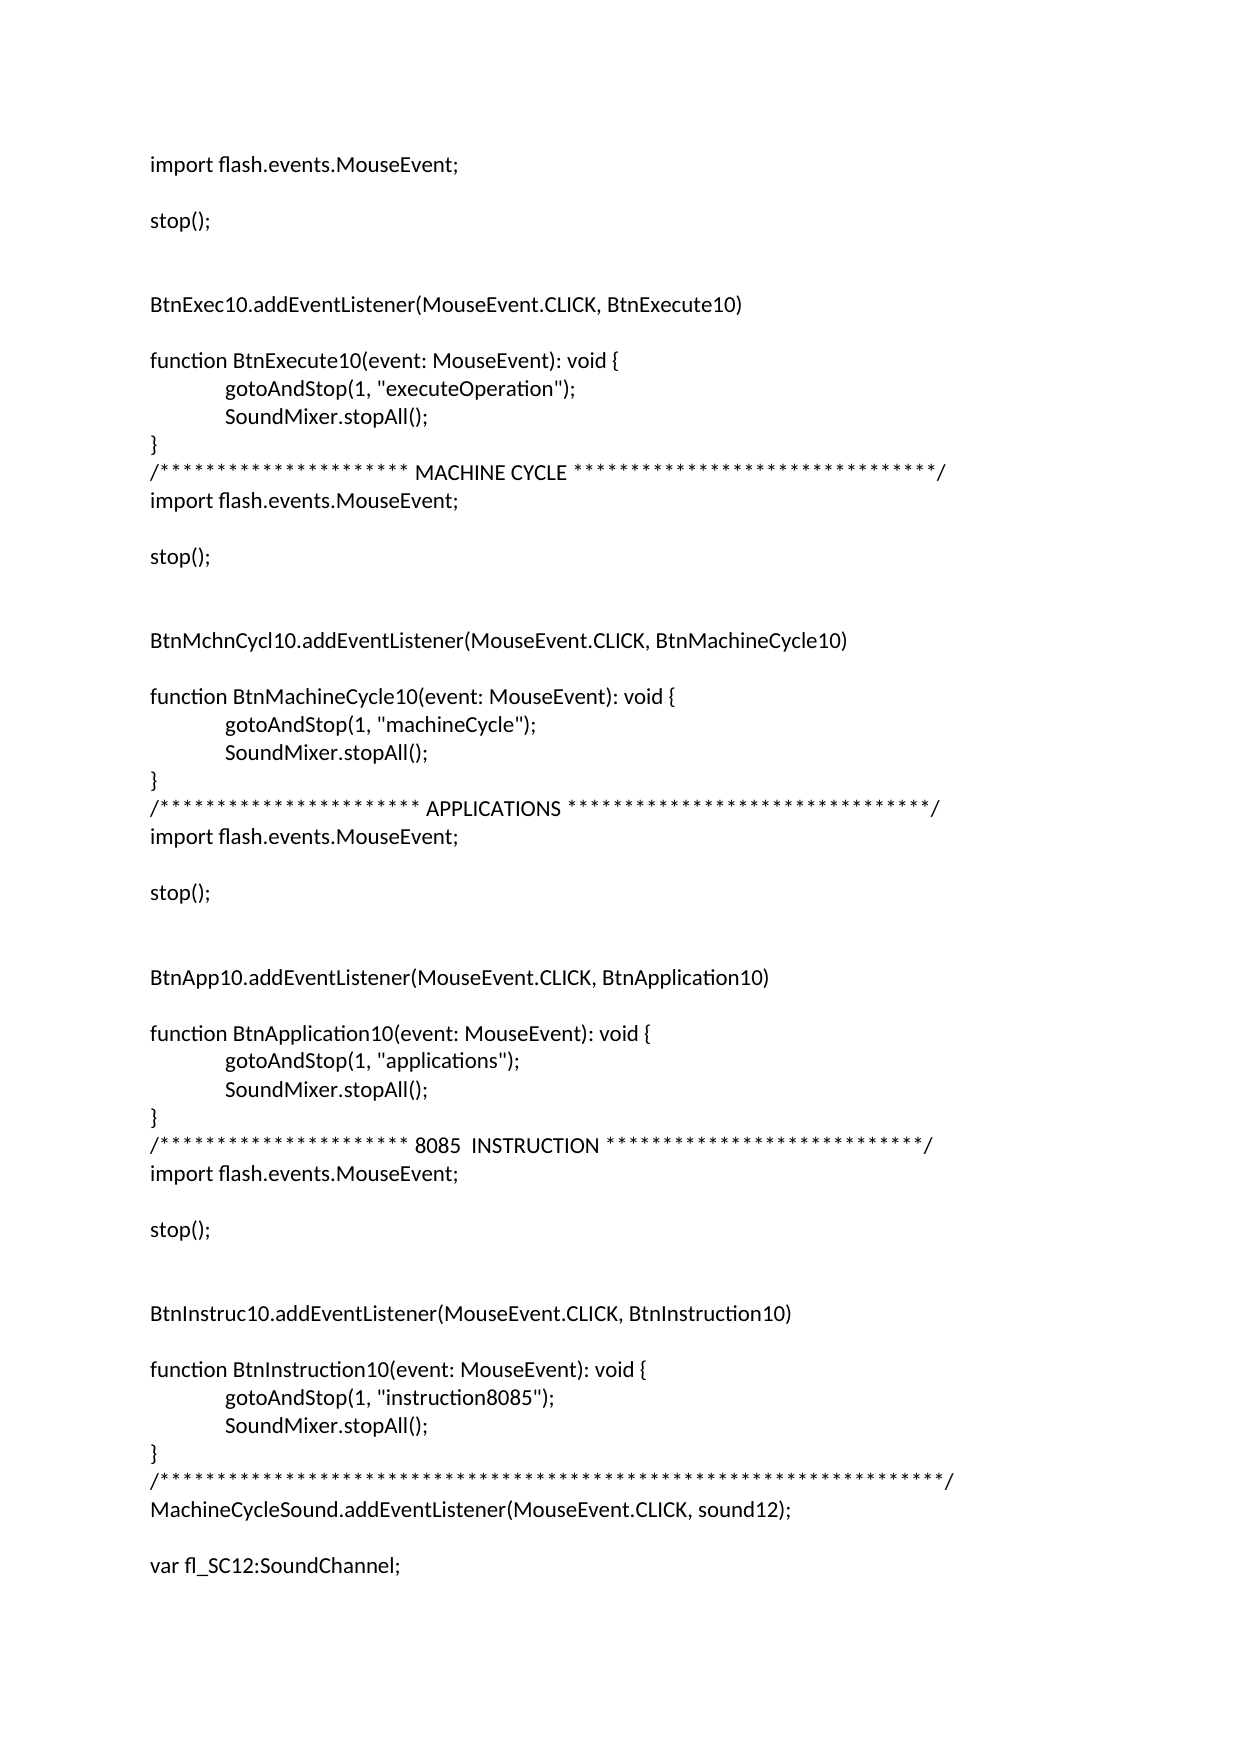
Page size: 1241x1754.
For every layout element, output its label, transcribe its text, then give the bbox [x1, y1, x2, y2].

text import flash.events.MouseEvent; [150, 486, 1090, 514]
text BtnExec10.addEventListener(MouseEvent.CLICK, BtnExecute10) [150, 290, 1090, 318]
text function BtnMachineCycle10(event: MouseEvent): void { [150, 682, 1090, 710]
text stop(); [150, 542, 1090, 570]
text stop(); [150, 206, 1090, 234]
text /*********************************************************************/ [150, 1467, 1090, 1495]
text } [150, 1439, 1090, 1467]
text SoundMixer.stopAll(); [150, 1075, 1090, 1103]
text function BtnApplication10(event: MouseEvent): void { [150, 1019, 1090, 1047]
text SoundMixer.stopAll(); [150, 738, 1090, 766]
text import flash.events.MouseEvent; [150, 822, 1090, 851]
text /*********************** APPLICATIONS ********************************/ [150, 794, 1090, 822]
text SoundMixer.stopAll(); [150, 1411, 1090, 1439]
text gotoAndStop(1, "instruction8085"); [150, 1383, 1090, 1411]
text } [150, 430, 1090, 458]
text stop(); [150, 878, 1090, 907]
text gotoAndStop(1, "executeOperation"); [150, 374, 1090, 402]
text stop(); [150, 1215, 1090, 1243]
text import flash.events.MouseEvent; [150, 150, 1090, 178]
text BtnApp10.addEventListener(MouseEvent.CLICK, BtnApplication10) [150, 963, 1090, 991]
text MachineCycleSound.addEventListener(MouseEvent.CLICK, sound12); [150, 1495, 1090, 1523]
text } [150, 766, 1090, 794]
text BtnInstruc10.addEventListener(MouseEvent.CLICK, BtnInstruction10) [150, 1299, 1090, 1327]
text function BtnInstruction10(event: MouseEvent): void { [150, 1355, 1090, 1383]
text SoundMixer.stopAll(); [150, 402, 1090, 430]
text var fl_SC12:SoundChannel; [150, 1551, 1090, 1579]
text gotoAndStop(1, "machineCycle"); [150, 710, 1090, 738]
text import flash.events.MouseEvent; [150, 1159, 1090, 1187]
text function BtnExecute10(event: MouseEvent): void { [150, 346, 1090, 374]
text BtnMchnCycl10.addEventListener(MouseEvent.CLICK, BtnMachineCycle10) [150, 626, 1090, 654]
text gotoAndStop(1, "applications"); [150, 1047, 1090, 1075]
text /********************** 8085 INSTRUCTION ****************************/ [150, 1131, 1090, 1159]
text } [150, 1103, 1090, 1131]
text /********************** MACHINE CYCLE ********************************/ [150, 458, 1090, 486]
